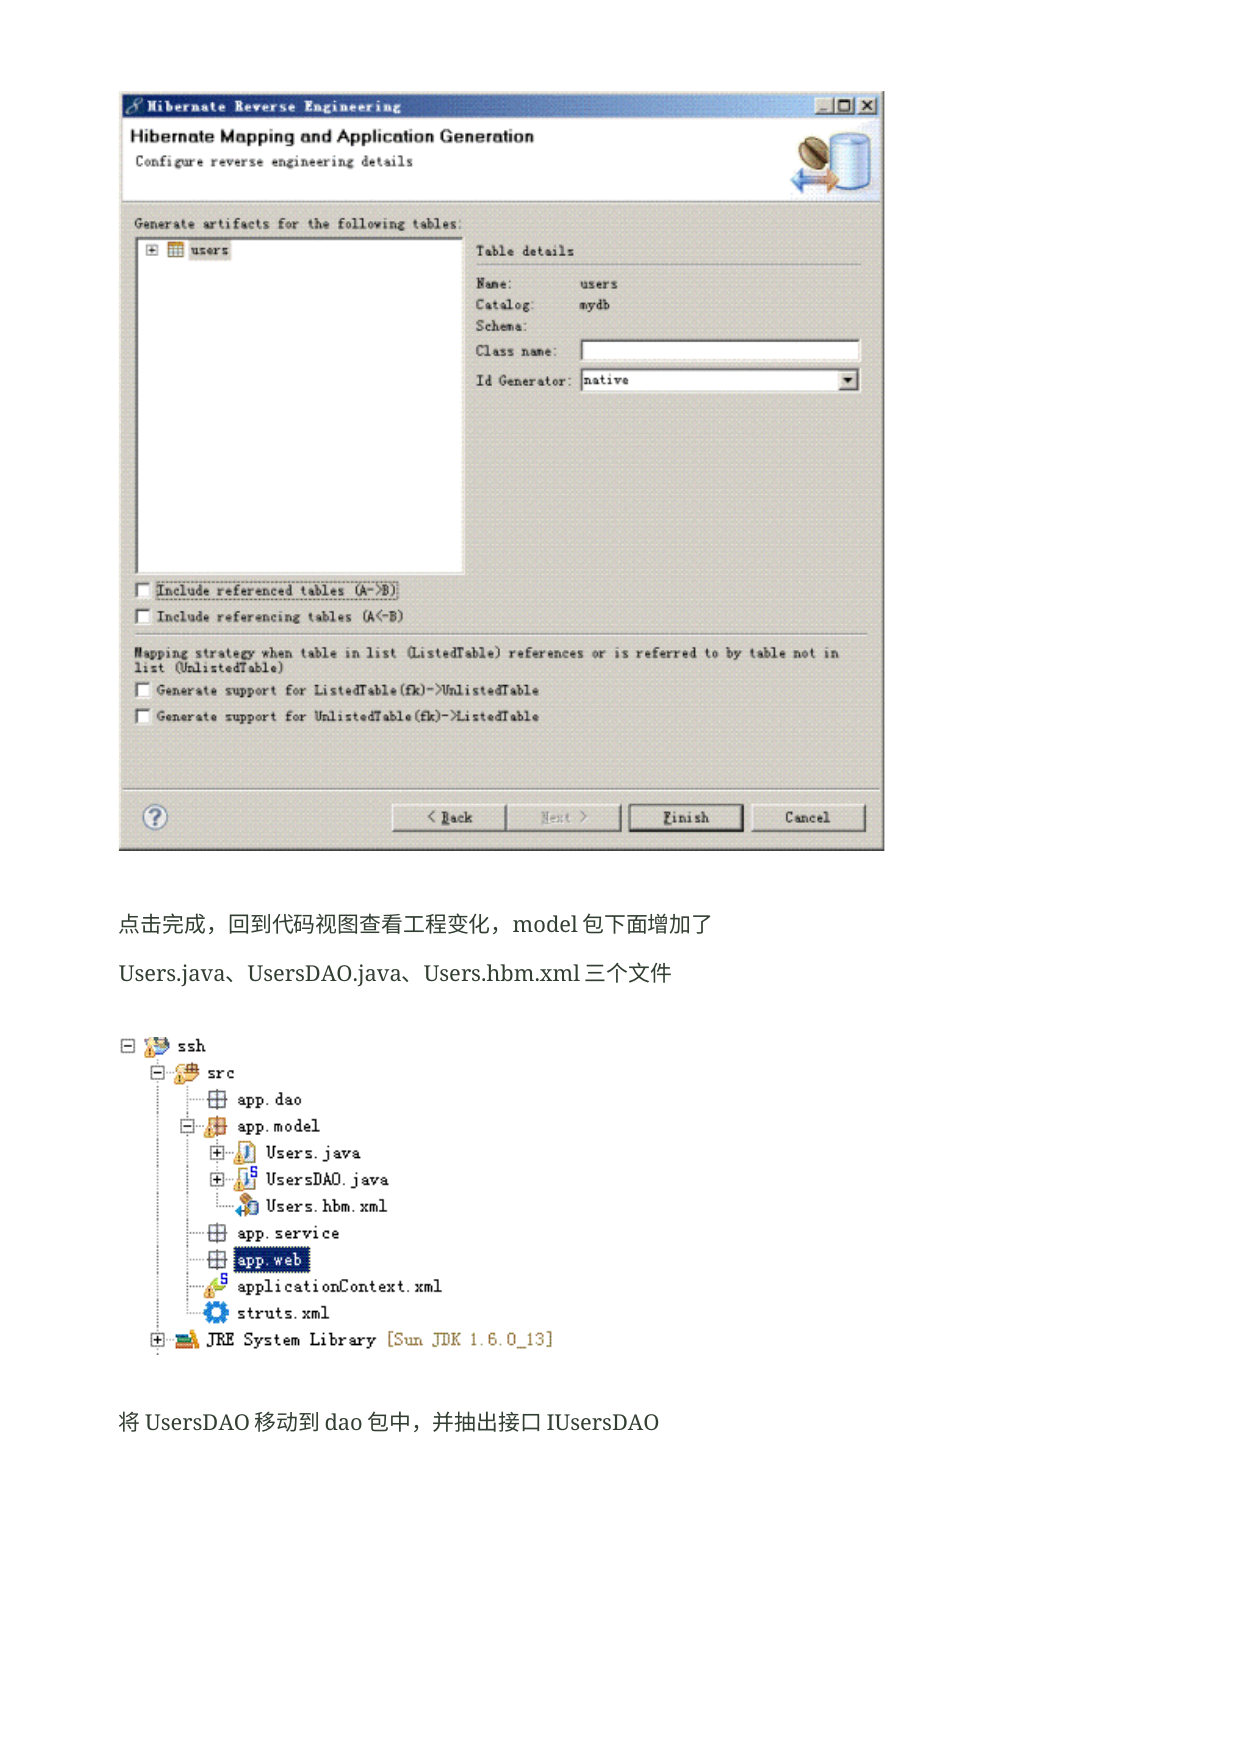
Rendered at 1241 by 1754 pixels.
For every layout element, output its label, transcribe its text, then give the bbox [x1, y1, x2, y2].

text 将UsersDAO移动到dao包中，并抽出接口IUsersDAO [119, 1404, 1165, 1437]
picture [118, 1037, 597, 1355]
text 点击完成，回到代码视图查看工程变化，model包下面增加了Users.java、UsersDAO.java、Users.hbm.xml三个文件 [119, 907, 1165, 988]
picture [118, 91, 885, 851]
